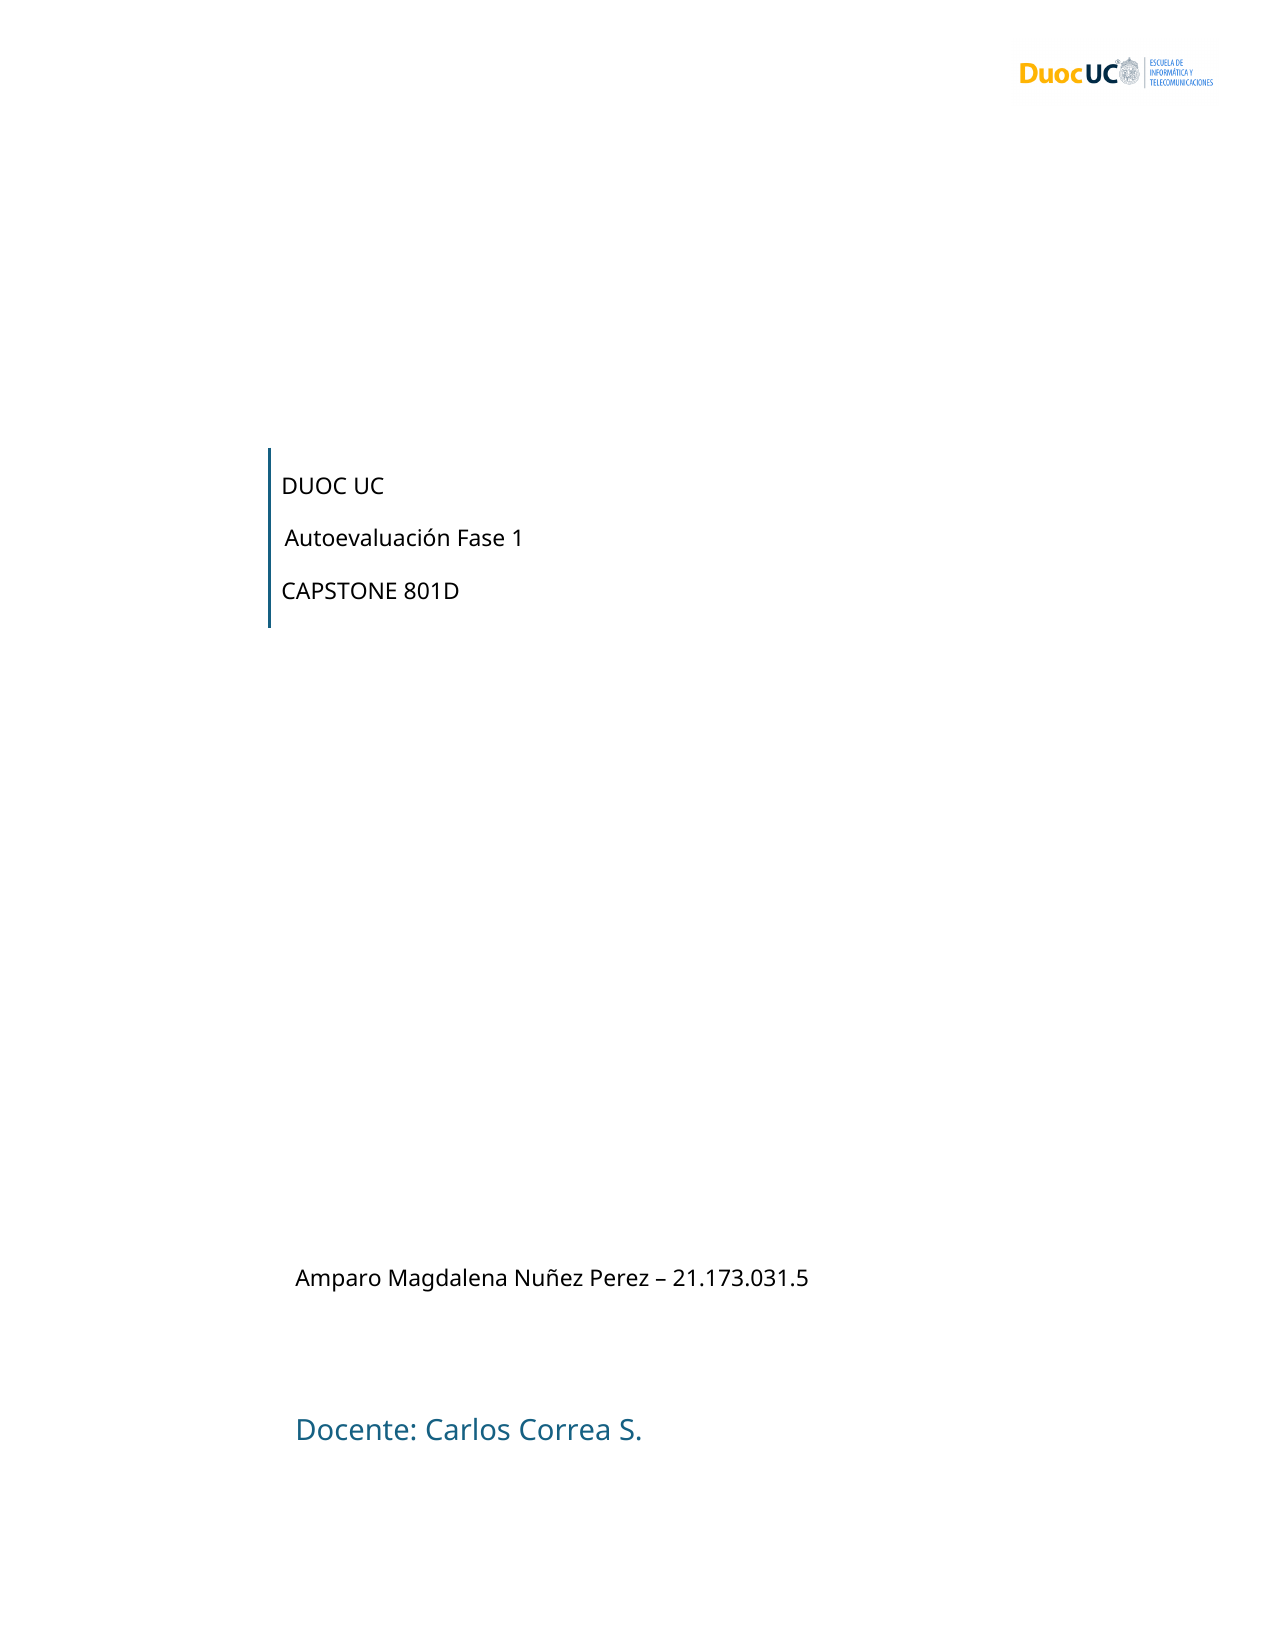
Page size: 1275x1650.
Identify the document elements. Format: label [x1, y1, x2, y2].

picture [1011, 38, 1219, 106]
